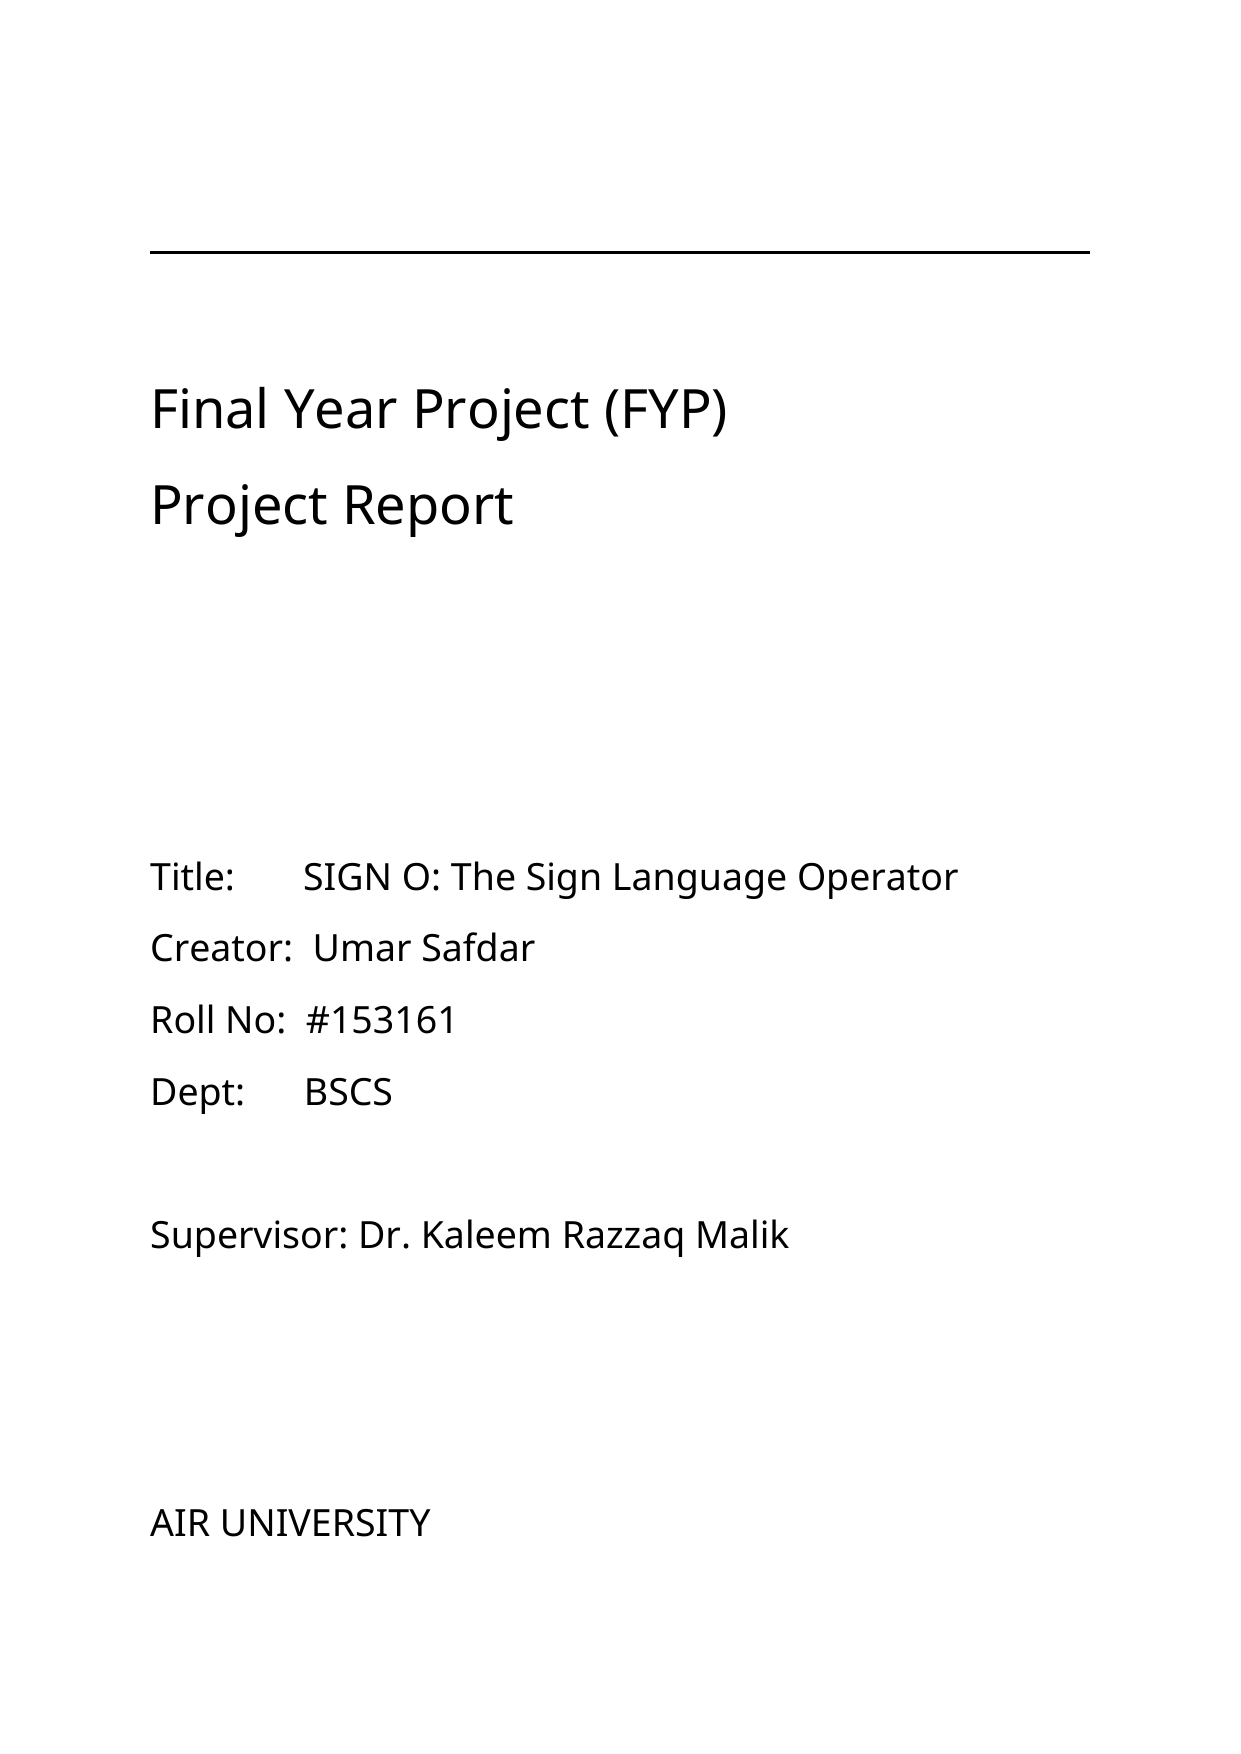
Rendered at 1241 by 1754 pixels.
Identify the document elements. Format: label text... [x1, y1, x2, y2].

text Project Report [150, 467, 1090, 540]
text Supervisor: Dr. Kaleem Razzaq Malik [150, 1209, 1090, 1260]
text Roll No: #153161 [150, 993, 1090, 1044]
text Final Year Project (FYP) [150, 370, 1090, 444]
text Dept: BSCS [150, 1065, 1090, 1116]
text Title: SIGN O: The Sign Language Operator [150, 850, 1090, 901]
text Creator: Umar Safdar [150, 922, 1090, 973]
text AIR UNIVERSITY [150, 1496, 1090, 1547]
